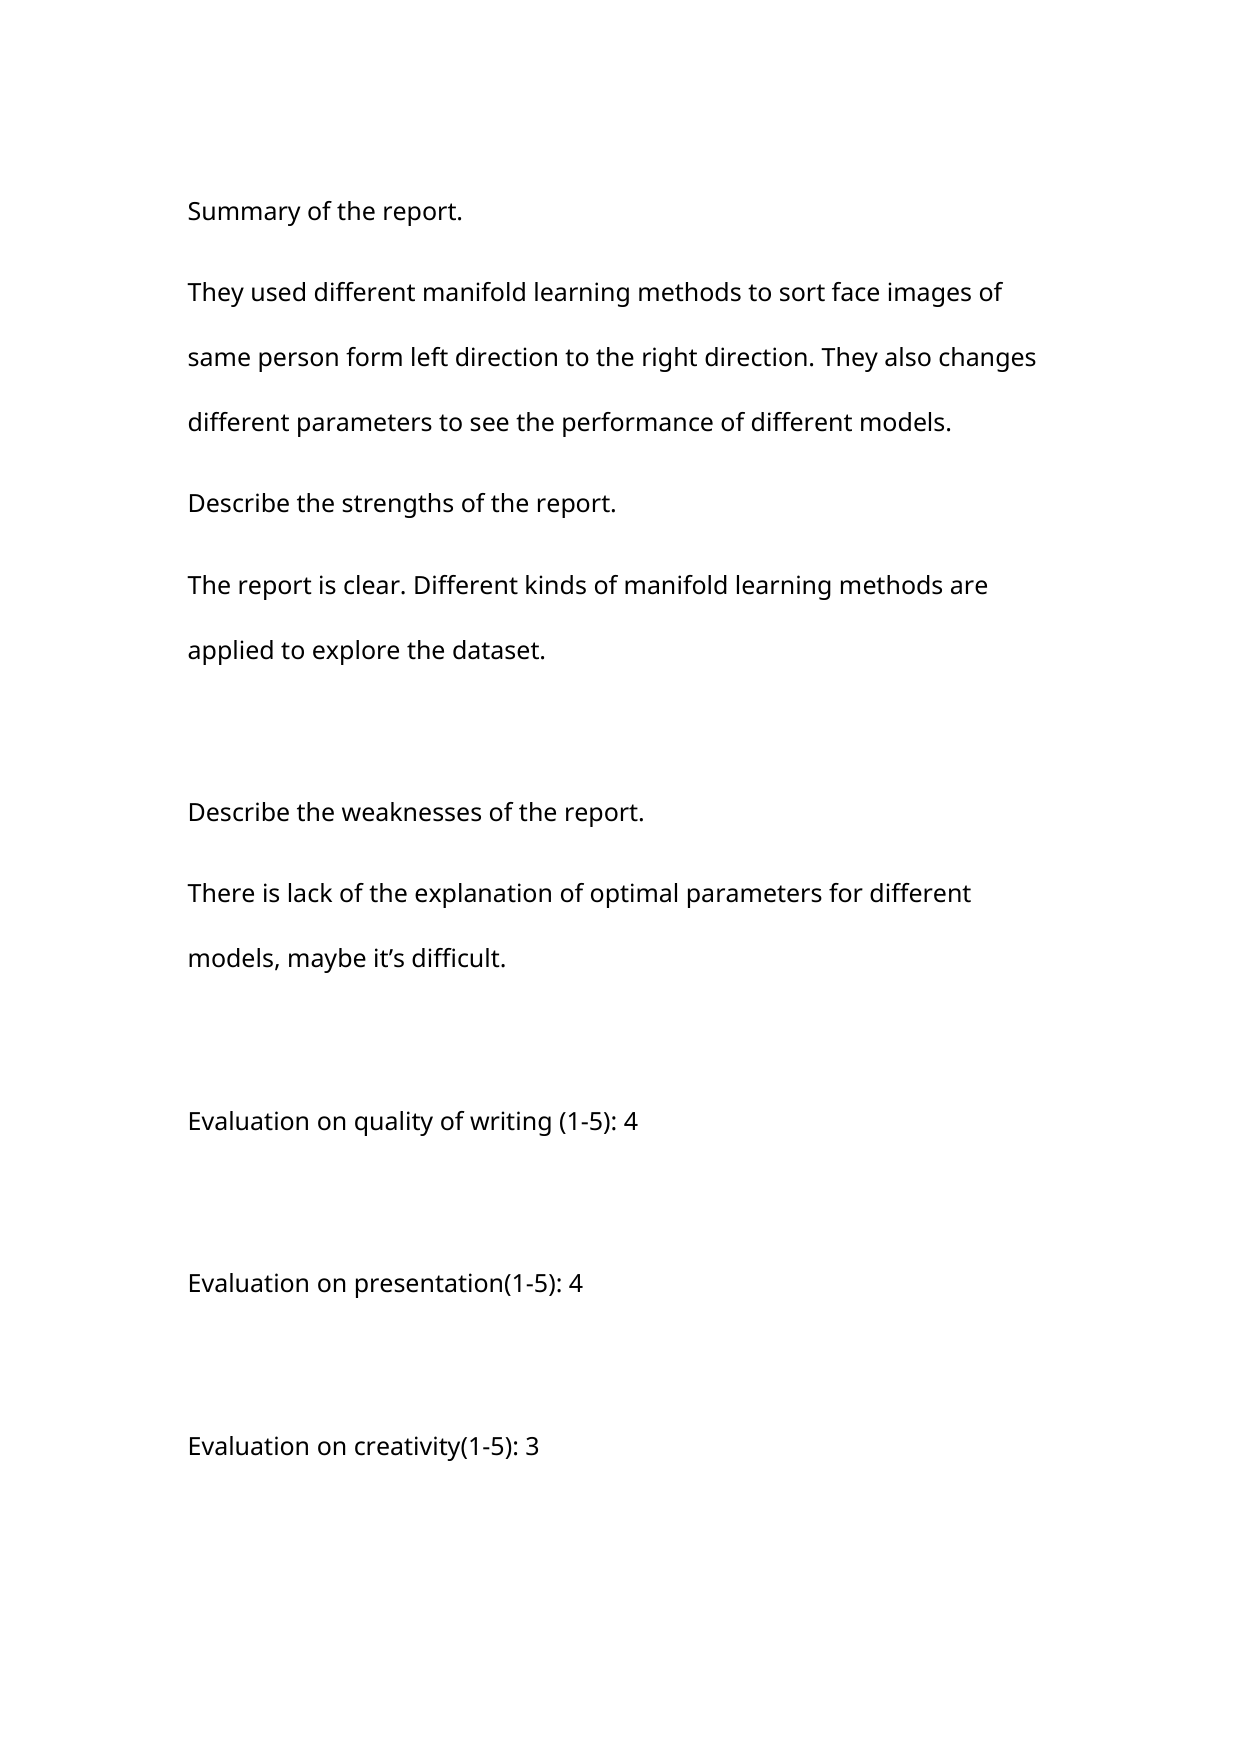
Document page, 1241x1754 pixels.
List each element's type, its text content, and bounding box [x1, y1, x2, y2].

text Evaluation on quality of writing (1-5): 4 [187, 1088, 1053, 1153]
text The report is clear. Different kinds of manifold learning methods are applied to explore the dataset. [187, 552, 1053, 682]
text Evaluation on creativity(1-5): 3 [187, 1413, 1053, 1478]
text Describe the weaknesses of the report. [187, 779, 1053, 844]
text There is lack of the explanation of optimal parameters for different models, maybe it’s difficult. [187, 861, 1053, 991]
text Summary of the report. [187, 178, 1053, 243]
text Evaluation on presentation(1-5): 4 [187, 1251, 1053, 1316]
text They used different manifold learning methods to sort face images of same person form left direction to the right direction. They also changes different parameters to see the performance of different models. [187, 259, 1053, 454]
text Describe the strengths of the report. [187, 471, 1053, 536]
